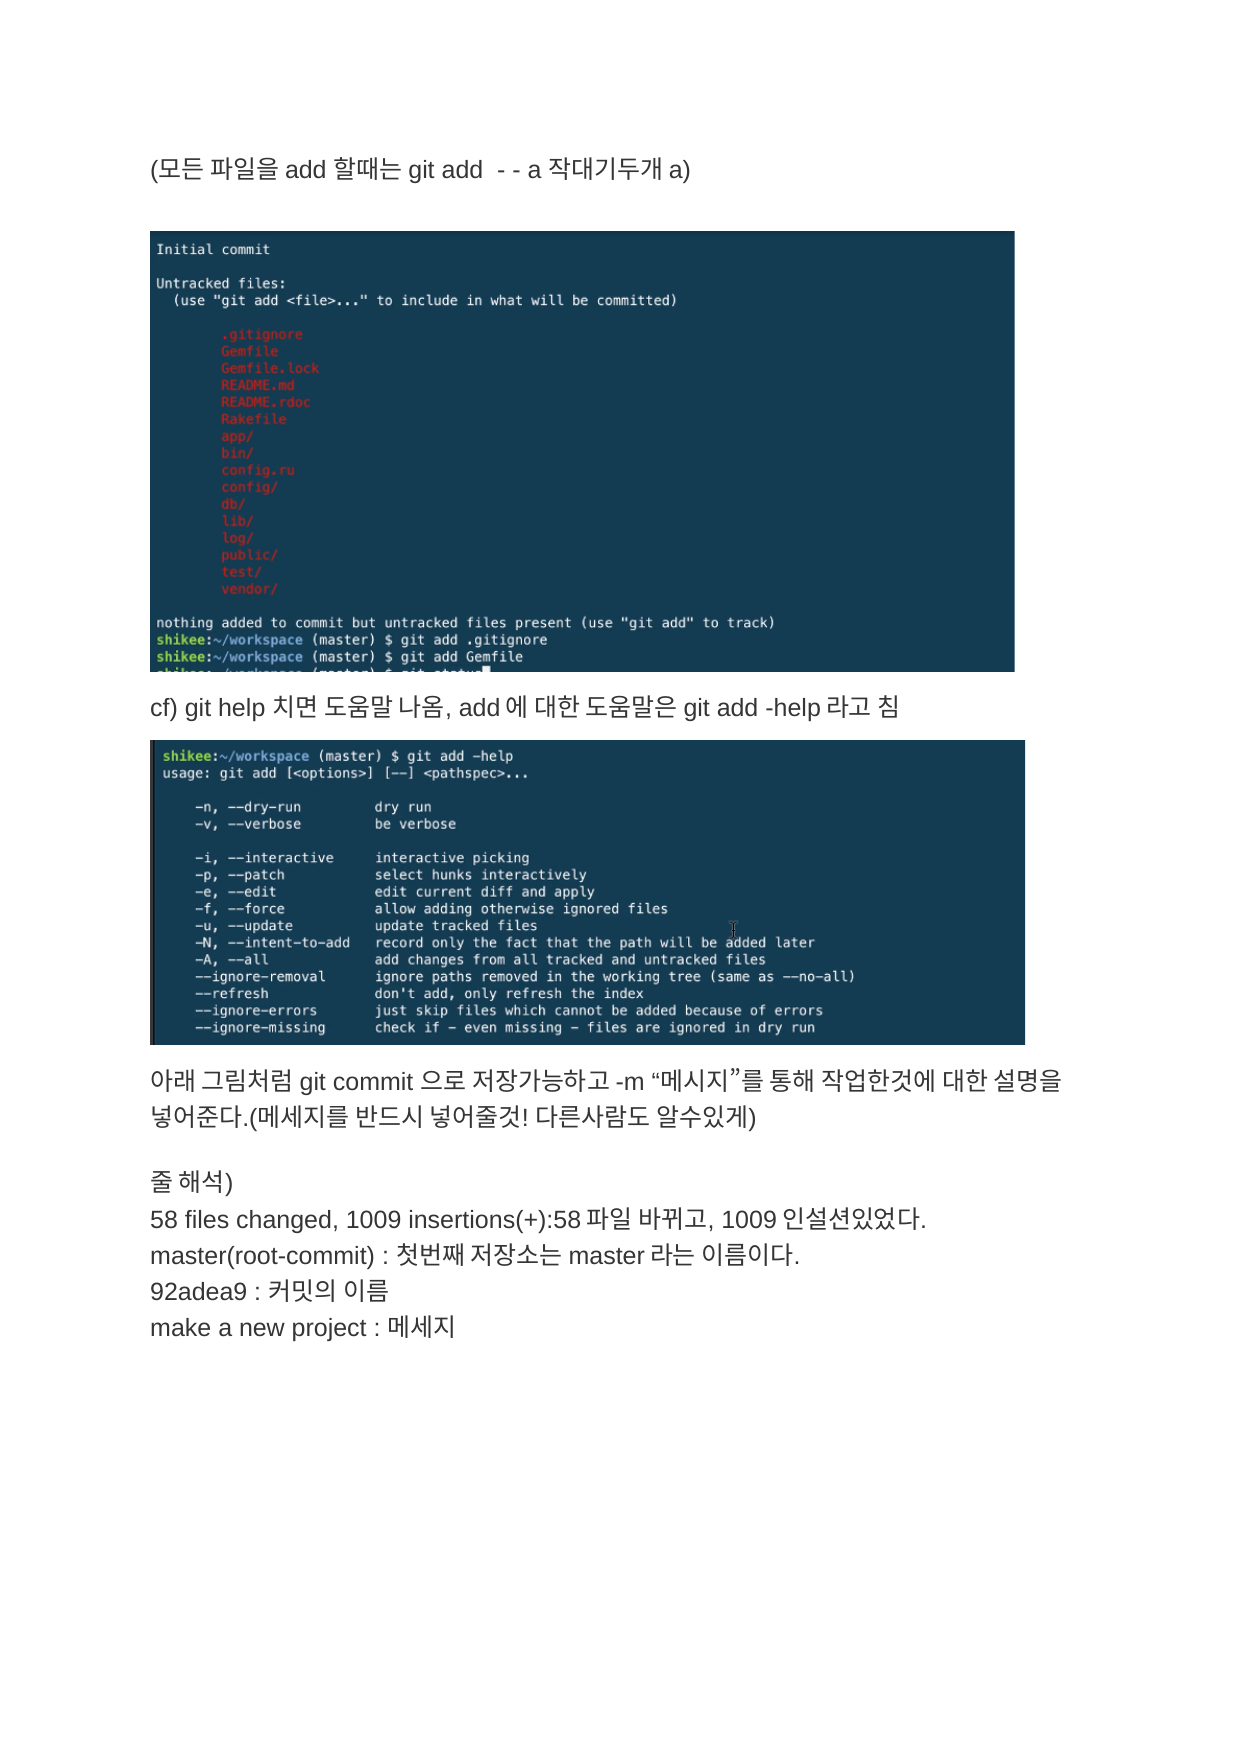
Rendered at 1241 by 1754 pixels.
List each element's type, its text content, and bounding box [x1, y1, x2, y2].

text cf) git help 치면 도움말 나옴, add에 대한 도움말은 git add -help라고 침 [150, 688, 1090, 724]
text 92adea9 : 커밋의 이름 [150, 1272, 1090, 1308]
text make a new project : 메세지 [150, 1308, 1090, 1344]
picture [150, 231, 1015, 672]
text 58 files changed, 1009 insertions(+):58파일 바뀌고, 1009인설션있었다. [150, 1199, 1090, 1235]
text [150, 150, 1090, 186]
text 아래 그림처럼 git commit 으로 저장가능하고 -m “메시지”를 통해 작업한것에 대한 설명을 넣어준다.(메세지를 반드시 넣어줄것! 다른사람도 알수있게) [150, 1062, 1090, 1134]
text master(root-commit) : 첫번째 저장소는 master라는 이름이다. [150, 1235, 1090, 1272]
text 줄 해석) [150, 1163, 1090, 1199]
picture [150, 740, 1025, 1045]
